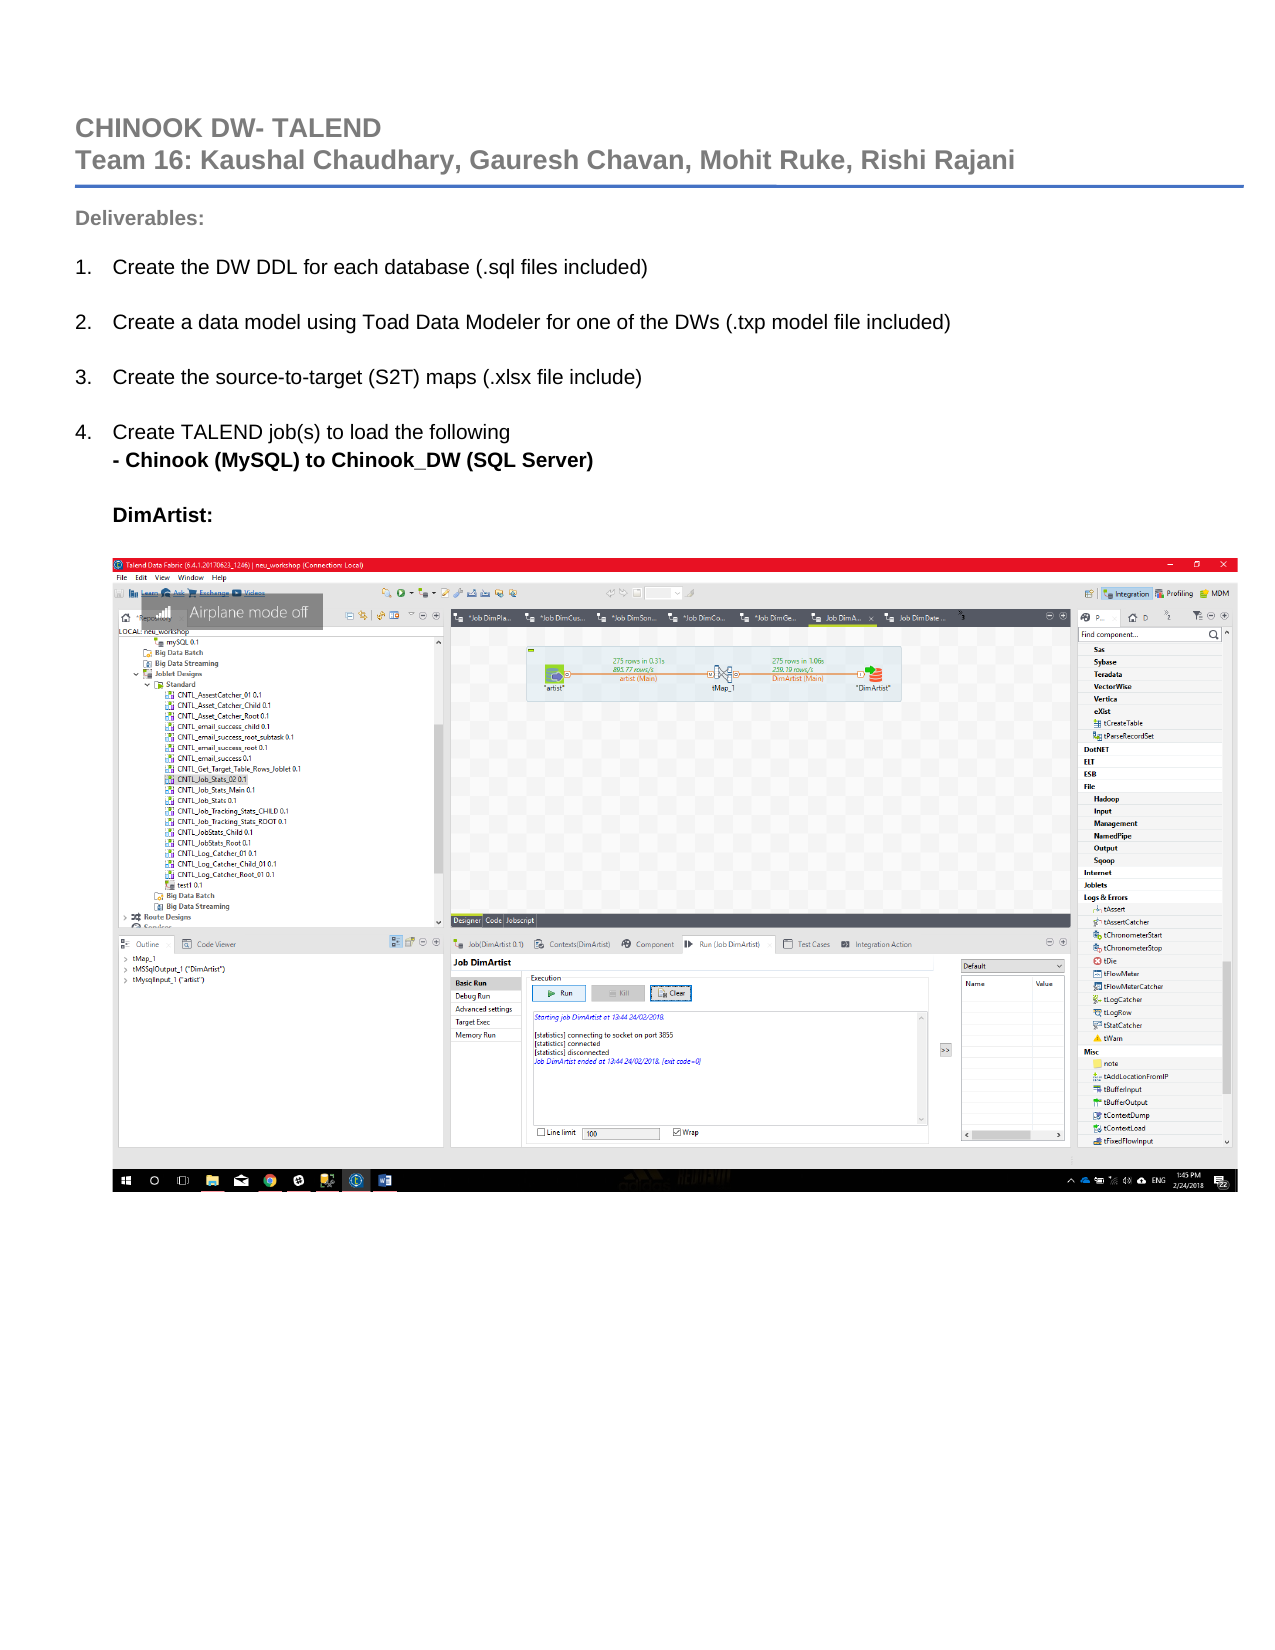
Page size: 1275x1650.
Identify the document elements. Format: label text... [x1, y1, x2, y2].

list Create the source-to-target (S2T) maps (.xlsx file include) [75, 365, 1200, 389]
list Create the DW DDL for each database (.sql files included) [75, 255, 1200, 279]
list Create TALEND job(s) to load the following - Chinook (MySQL) to Chinook_DW (SQL Server) [75, 420, 1200, 472]
subtitle CHINOOK DW- TALEND Team 16: Kaushal Chaudhary, Gauresh Chavan, Mohit Ruke, Rishi Rajani Deliverables: [75, 112, 1200, 184]
subtitle CHINOOK DW- TALEND Team 16: Kaushal Chaudhary, Gauresh Chavan, Mohit Ruke, Rishi Rajani Deliverables: [75, 188, 1200, 230]
picture [112, 558, 1238, 1192]
list DimArtist: [112, 503, 1200, 558]
list Create a data model using Toad Data Modeler for one of the DWs (.txp model file included) [75, 310, 1200, 334]
